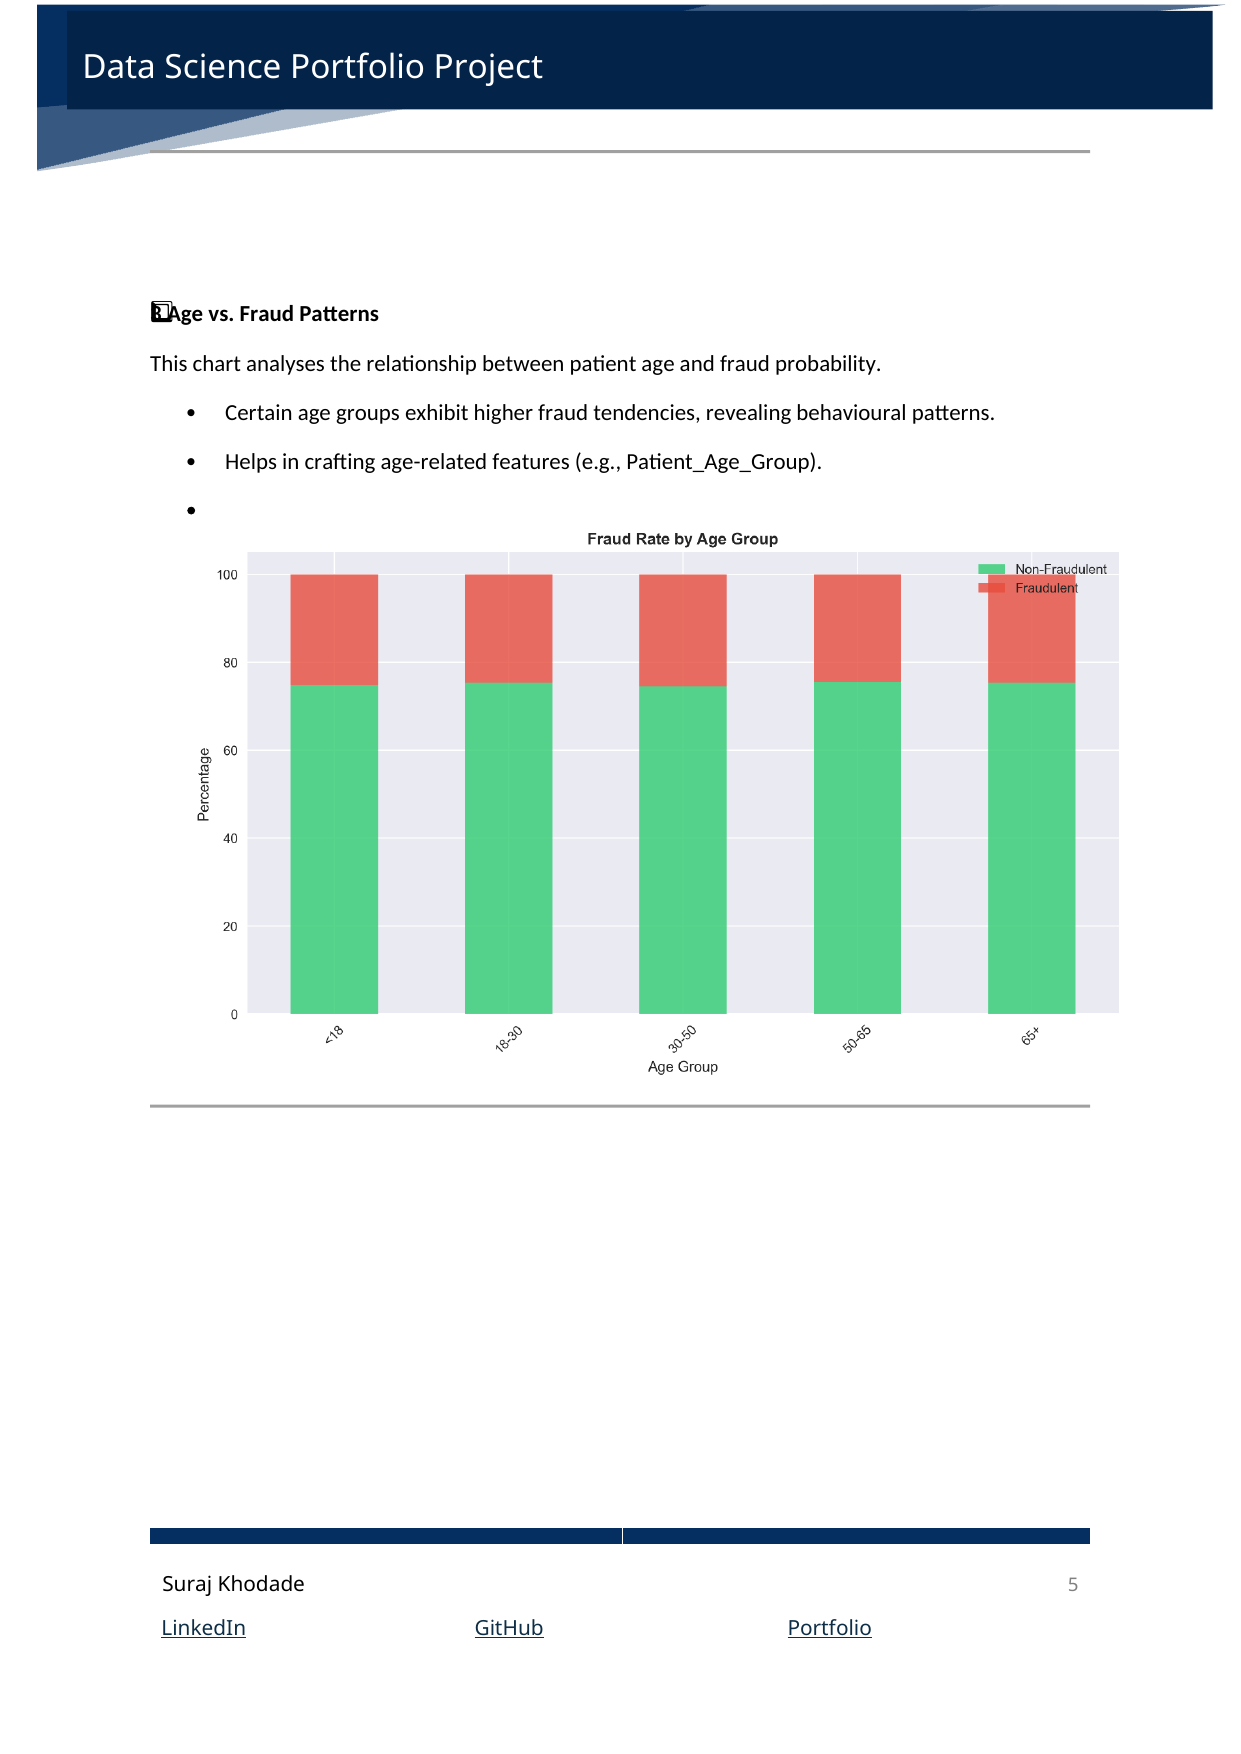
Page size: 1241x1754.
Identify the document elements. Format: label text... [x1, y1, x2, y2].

picture [187, 524, 1128, 1084]
text This chart analyses the relationship between patient age and fraud probability. [150, 349, 1090, 377]
text 3️⃣ Age vs. Fraud Patterns [150, 297, 1090, 328]
list Helps in crafting age-related features (e.g., Patient_Age_Group). [187, 447, 1090, 475]
picture [37, 4, 1233, 173]
list Certain age groups exhibit higher fraud tendencies, revealing behavioural patterns. [187, 398, 1090, 426]
